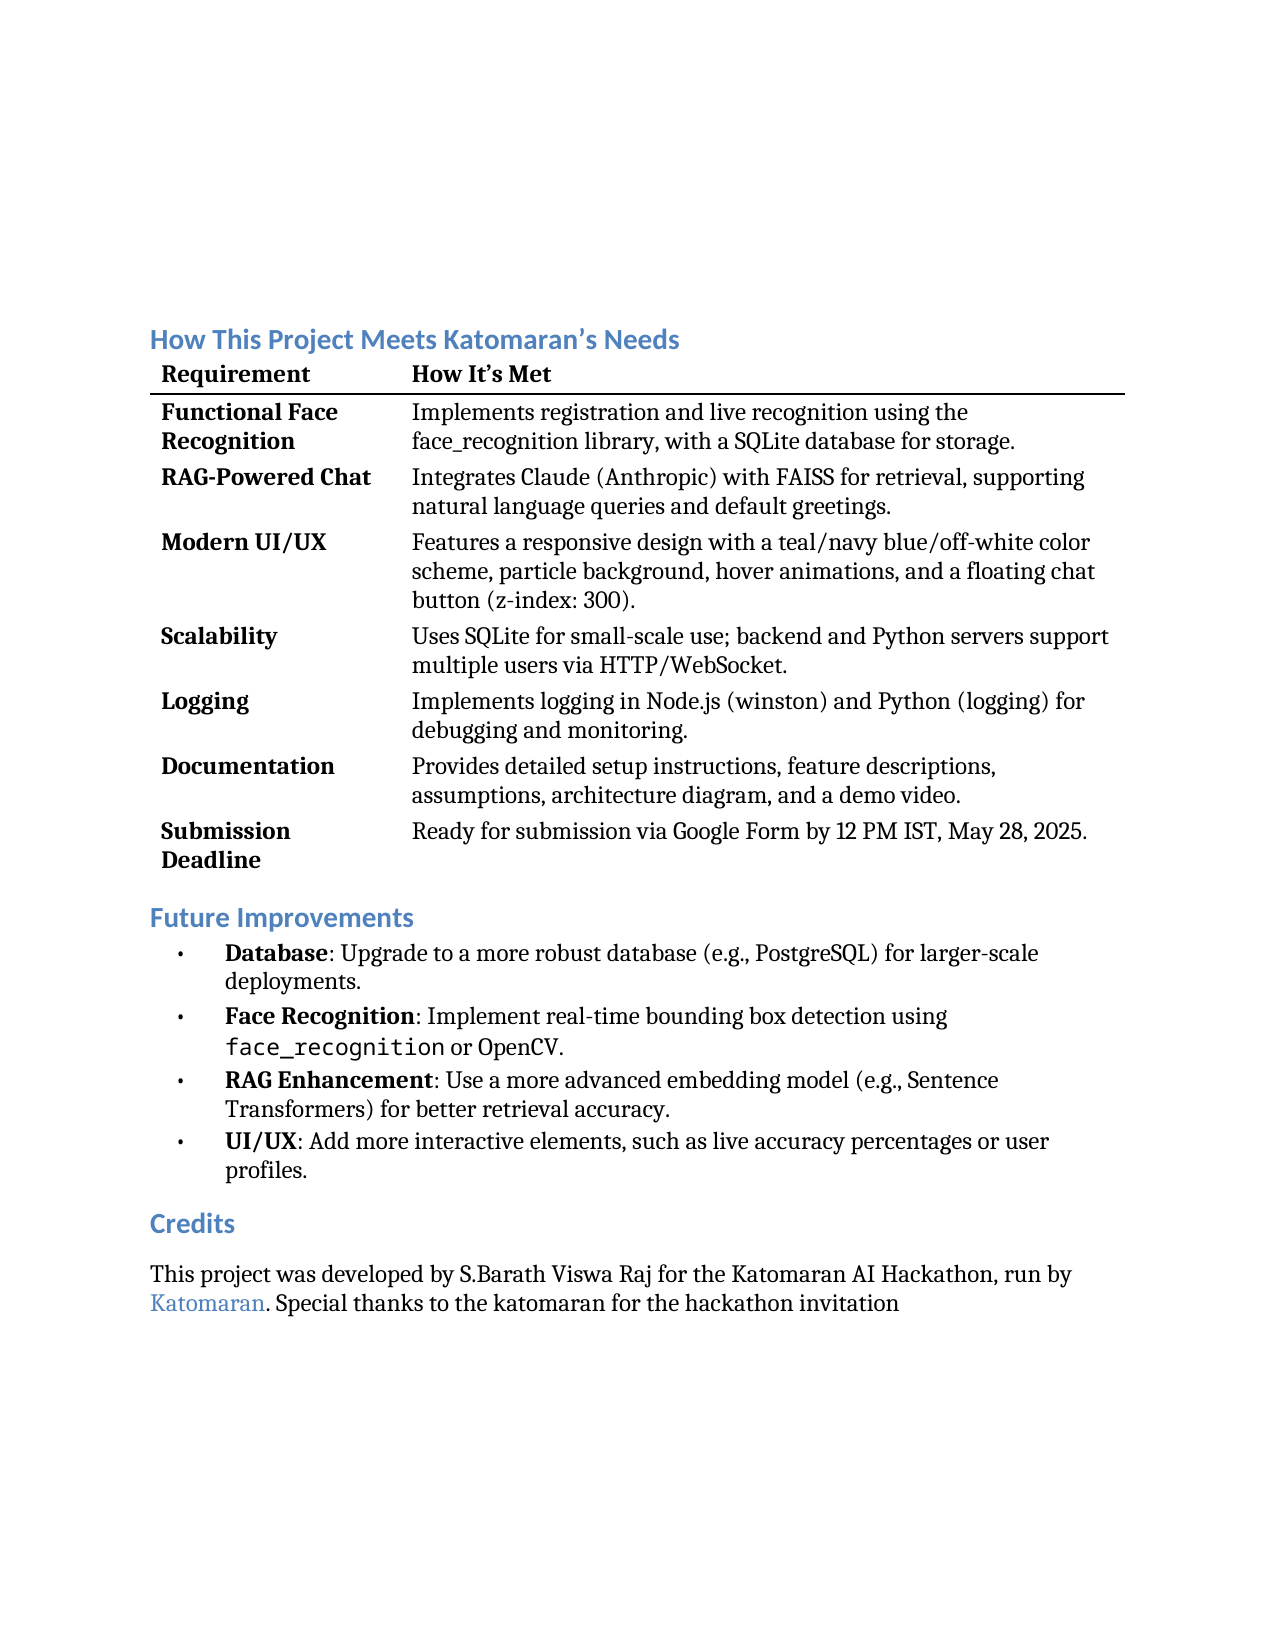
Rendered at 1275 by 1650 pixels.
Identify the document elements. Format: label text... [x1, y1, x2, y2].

table_cell Ready for submission via Google Form by 12 PM IST, May 28, 2025. [400, 813, 1125, 878]
table_header How It’s Met [400, 357, 1125, 393]
table_cell Provides detailed setup instructions, feature descriptions, assumptions, architecture diagram, and a demo video. [400, 748, 1125, 813]
table_cell Logging [150, 683, 400, 748]
table_header Requirement [150, 357, 400, 393]
table_cell Submission Deadline [150, 813, 400, 878]
list RAG Enhancement: Use a more advanced embedding model (e.g., Sentence Transformers) for better retrieval accuracy. [175, 1066, 1125, 1123]
text This project was developed by S.Barath Viswa Raj for the Katomaran AI Hackathon, run by Katomaran. Special thanks to the katomaran for the hackathon invitation [150, 1260, 1125, 1317]
list Face Recognition: Implement real-time bounding box detection using face_recognition or OpenCV. [175, 1000, 1125, 1062]
list UI/UX: Add more interactive elements, such as live accuracy percentages or user profiles. [175, 1127, 1125, 1185]
table_cell Integrates Claude (Anthropic) with FAISS for retrieval, supporting natural language queries and default greetings. [400, 460, 1125, 524]
table_cell Features a responsive design with a teal/navy blue/off-white color scheme, particle background, hover animations, and a floating chat button (z-index: 300). [400, 525, 1125, 618]
table_cell Implements logging in Node.js (winston) and Python (logging) for debugging and monitoring. [400, 683, 1125, 748]
table_cell Scalability [150, 618, 400, 683]
subtitle Future Improvements [150, 899, 1125, 935]
table_cell Modern UI/UX [150, 525, 400, 618]
subtitle Credits [150, 1206, 1125, 1241]
table_cell Uses SQLite for small-scale use; backend and Python servers support multiple users via HTTP/WebSocket. [400, 618, 1125, 683]
table_cell RAG-Powered Chat [150, 460, 400, 524]
table_cell Implements registration and live recognition using the face_recognition library, with a SQLite database for storage. [400, 395, 1125, 459]
table_cell Functional Face Recognition [150, 395, 400, 459]
subtitle How This Project Meets Katomaran’s Needs [150, 321, 1125, 357]
list Database: Upgrade to a more robust database (e.g., PostgreSQL) for larger-scale deployments. [175, 938, 1125, 996]
table_cell Documentation [150, 748, 400, 813]
